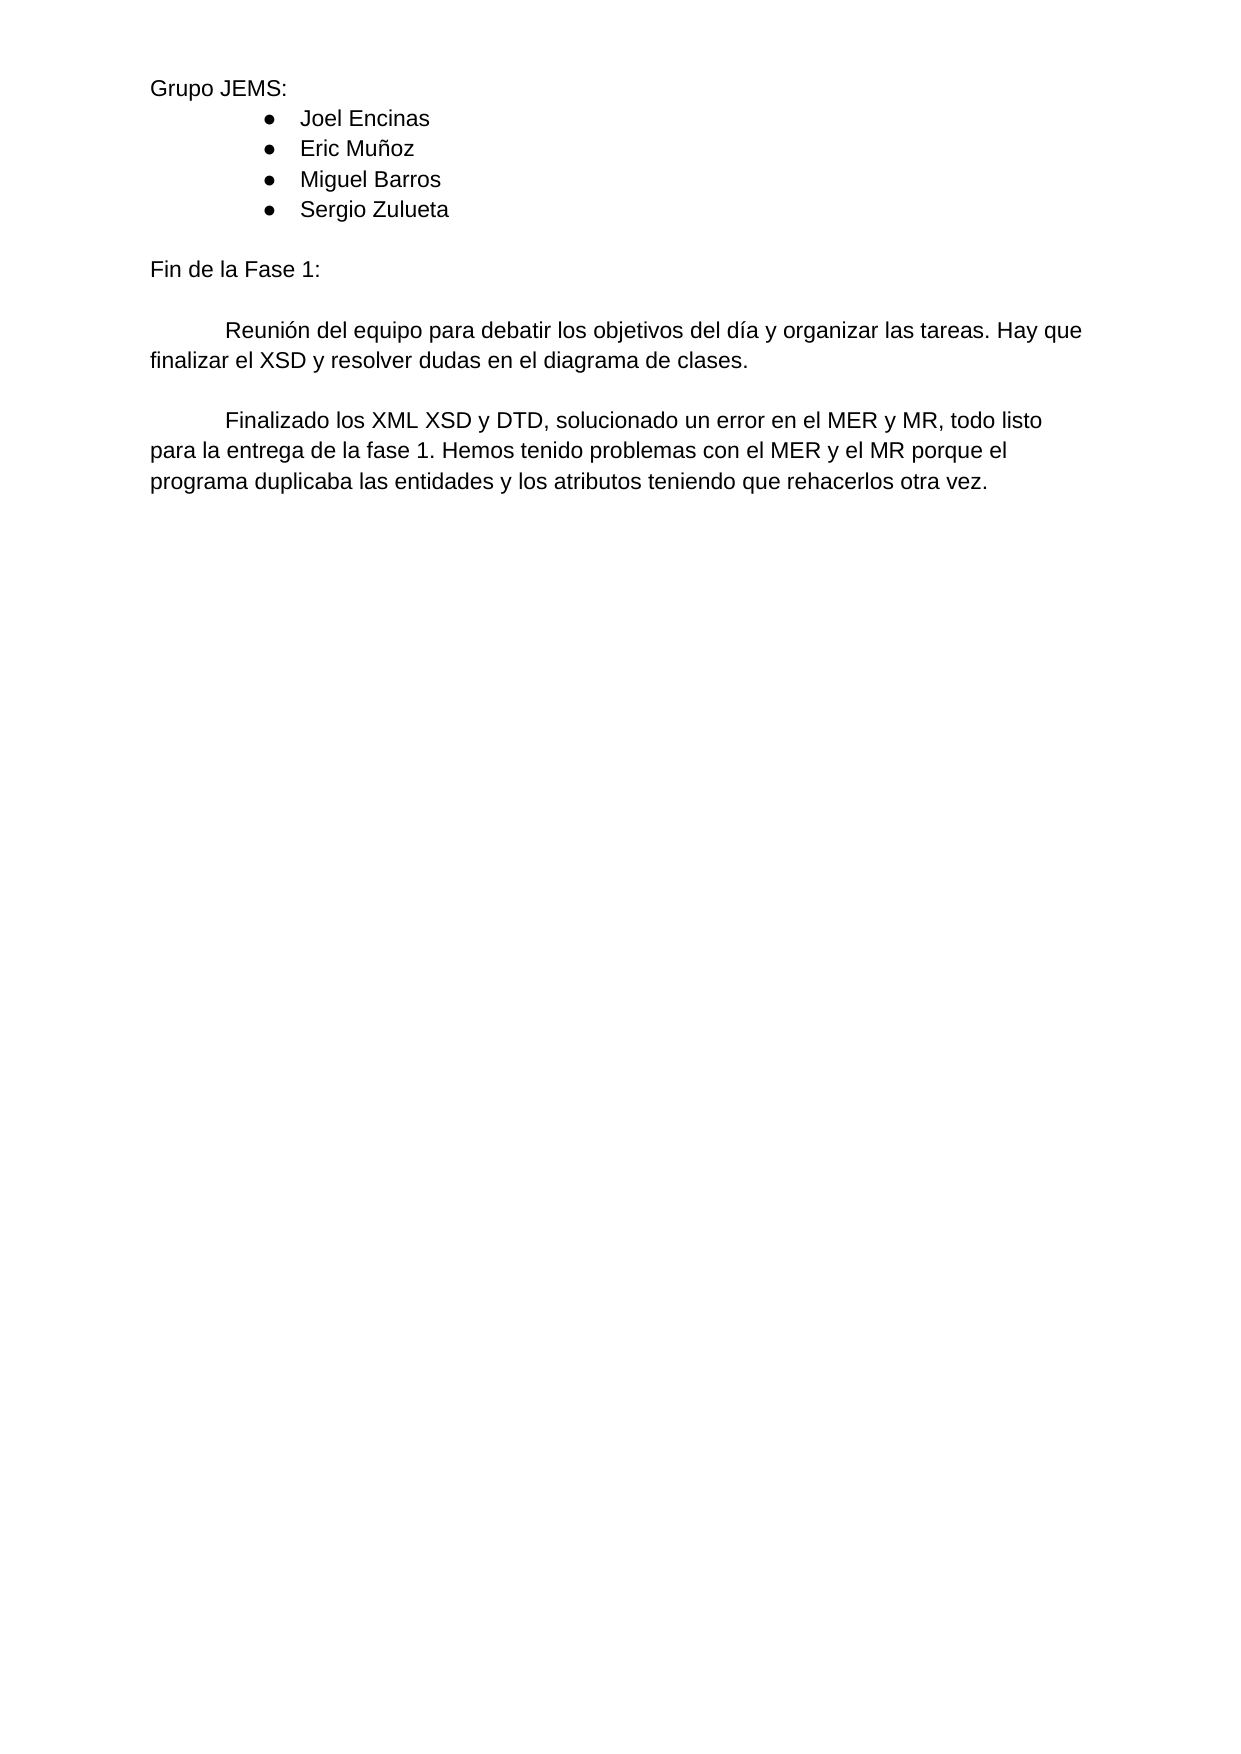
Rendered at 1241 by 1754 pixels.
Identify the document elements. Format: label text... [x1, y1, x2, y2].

text Fin de la Fase 1: [150, 256, 1090, 283]
text Reunión del equipo para debatir los objetivos del día y organizar las tareas. Hay que finalizar el XSD y resolver dudas en el diagrama de clases. [150, 317, 1090, 373]
text Finalizado los XML XSD y DTD, solucionado un error en el MER y MR, todo listo para la entrega de la fase 1. Hemos tenido problemas con el MER y el MR porque el programa duplicaba las entidades y los atributos teniendo que rehacerlos otra vez. [150, 407, 1090, 494]
